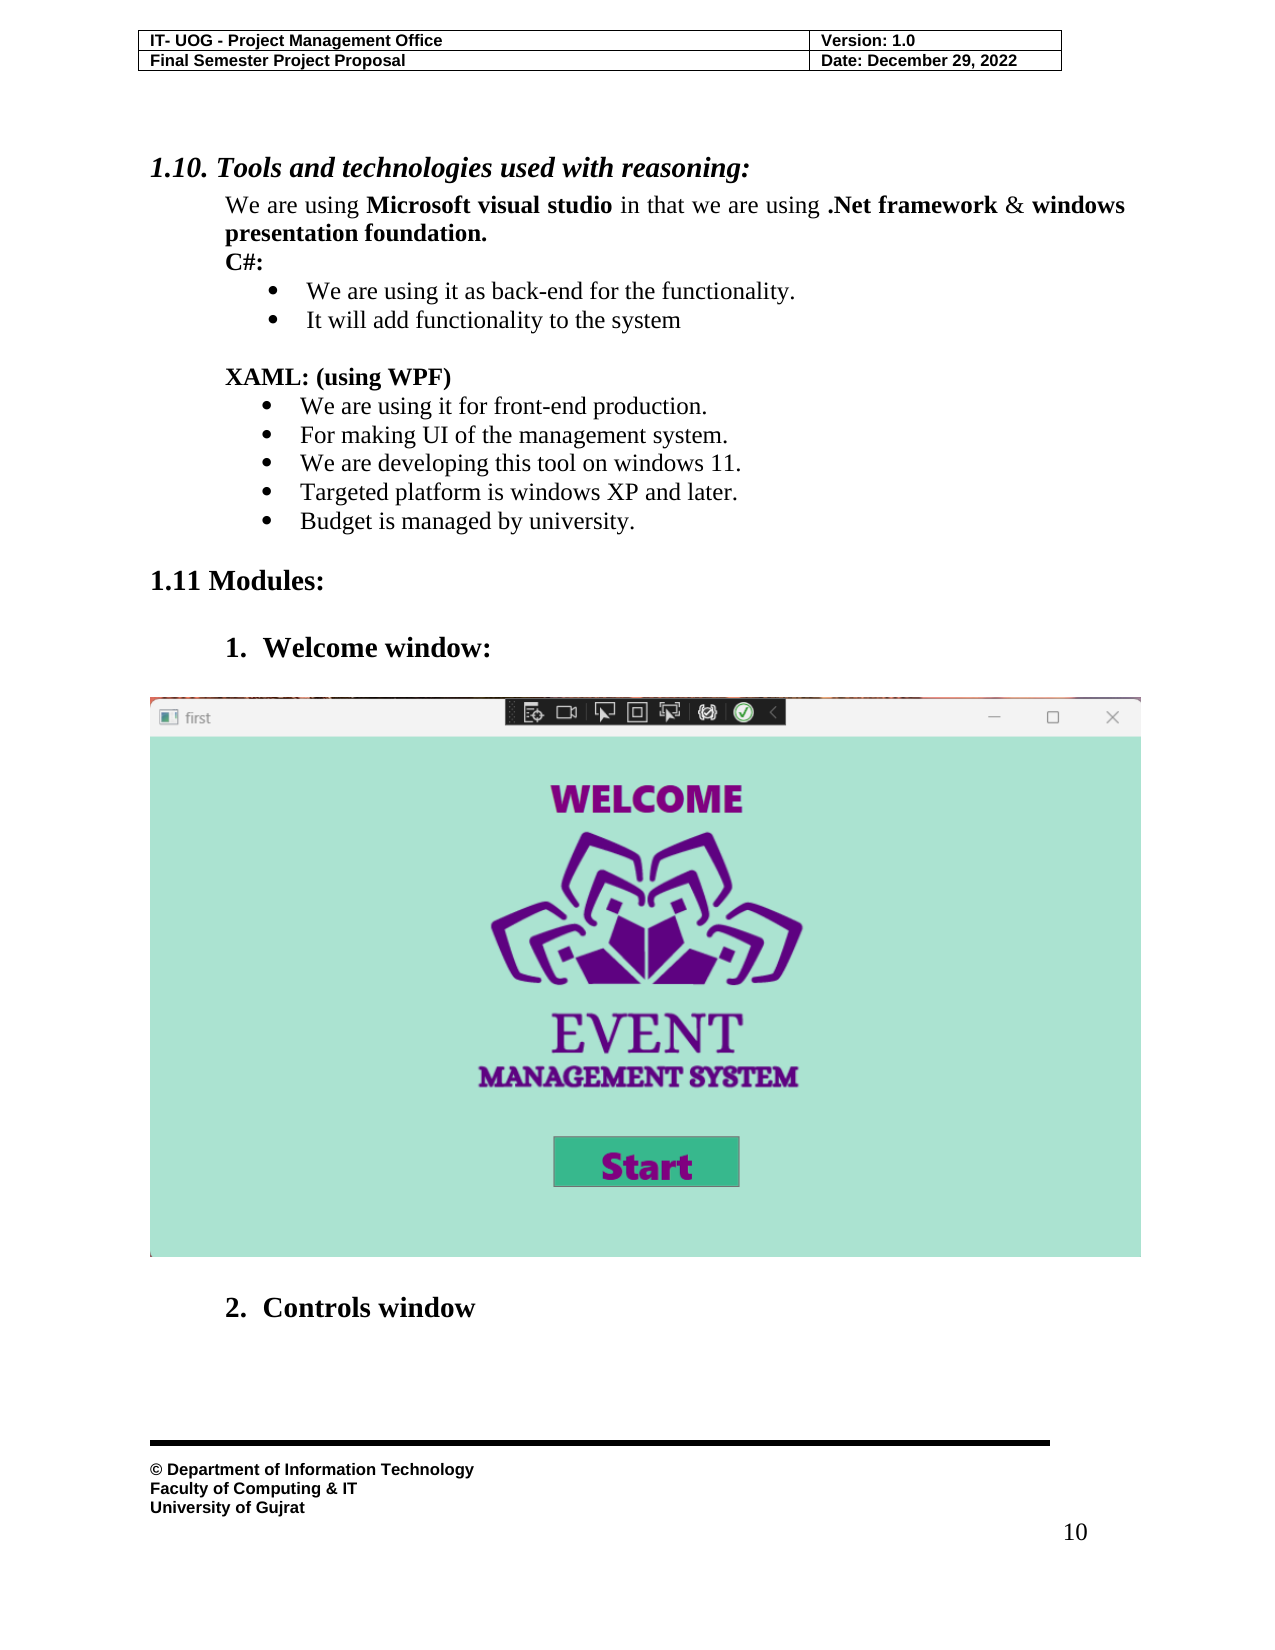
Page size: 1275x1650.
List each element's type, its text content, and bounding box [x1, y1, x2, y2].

picture [150, 697, 1141, 1257]
list We are using it as back-end for the functionality. [269, 276, 1125, 305]
list Targeted platform is windows XP and later. [262, 477, 1125, 506]
list Controls window [225, 1290, 1125, 1324]
list We are using it for front-end production. [262, 391, 1125, 420]
text 1.11 Modules: [150, 563, 1125, 597]
list We are developing this tool on windows 11. [262, 448, 1125, 477]
text We are using Microsoft visual studio in that we are using .Net framework & windows presentation foundation. [225, 190, 1125, 247]
subtitle 1.10. Tools and technologies used with reasoning: [150, 150, 1125, 183]
text XAML: (using WPF) [225, 362, 1125, 391]
list For making UI of the management system. [262, 420, 1125, 448]
list It will add functionality to the system [269, 305, 1125, 333]
list Budget is managed by university. [262, 506, 1125, 535]
text C#: [225, 247, 1125, 276]
list Welcome window: [225, 631, 1125, 664]
